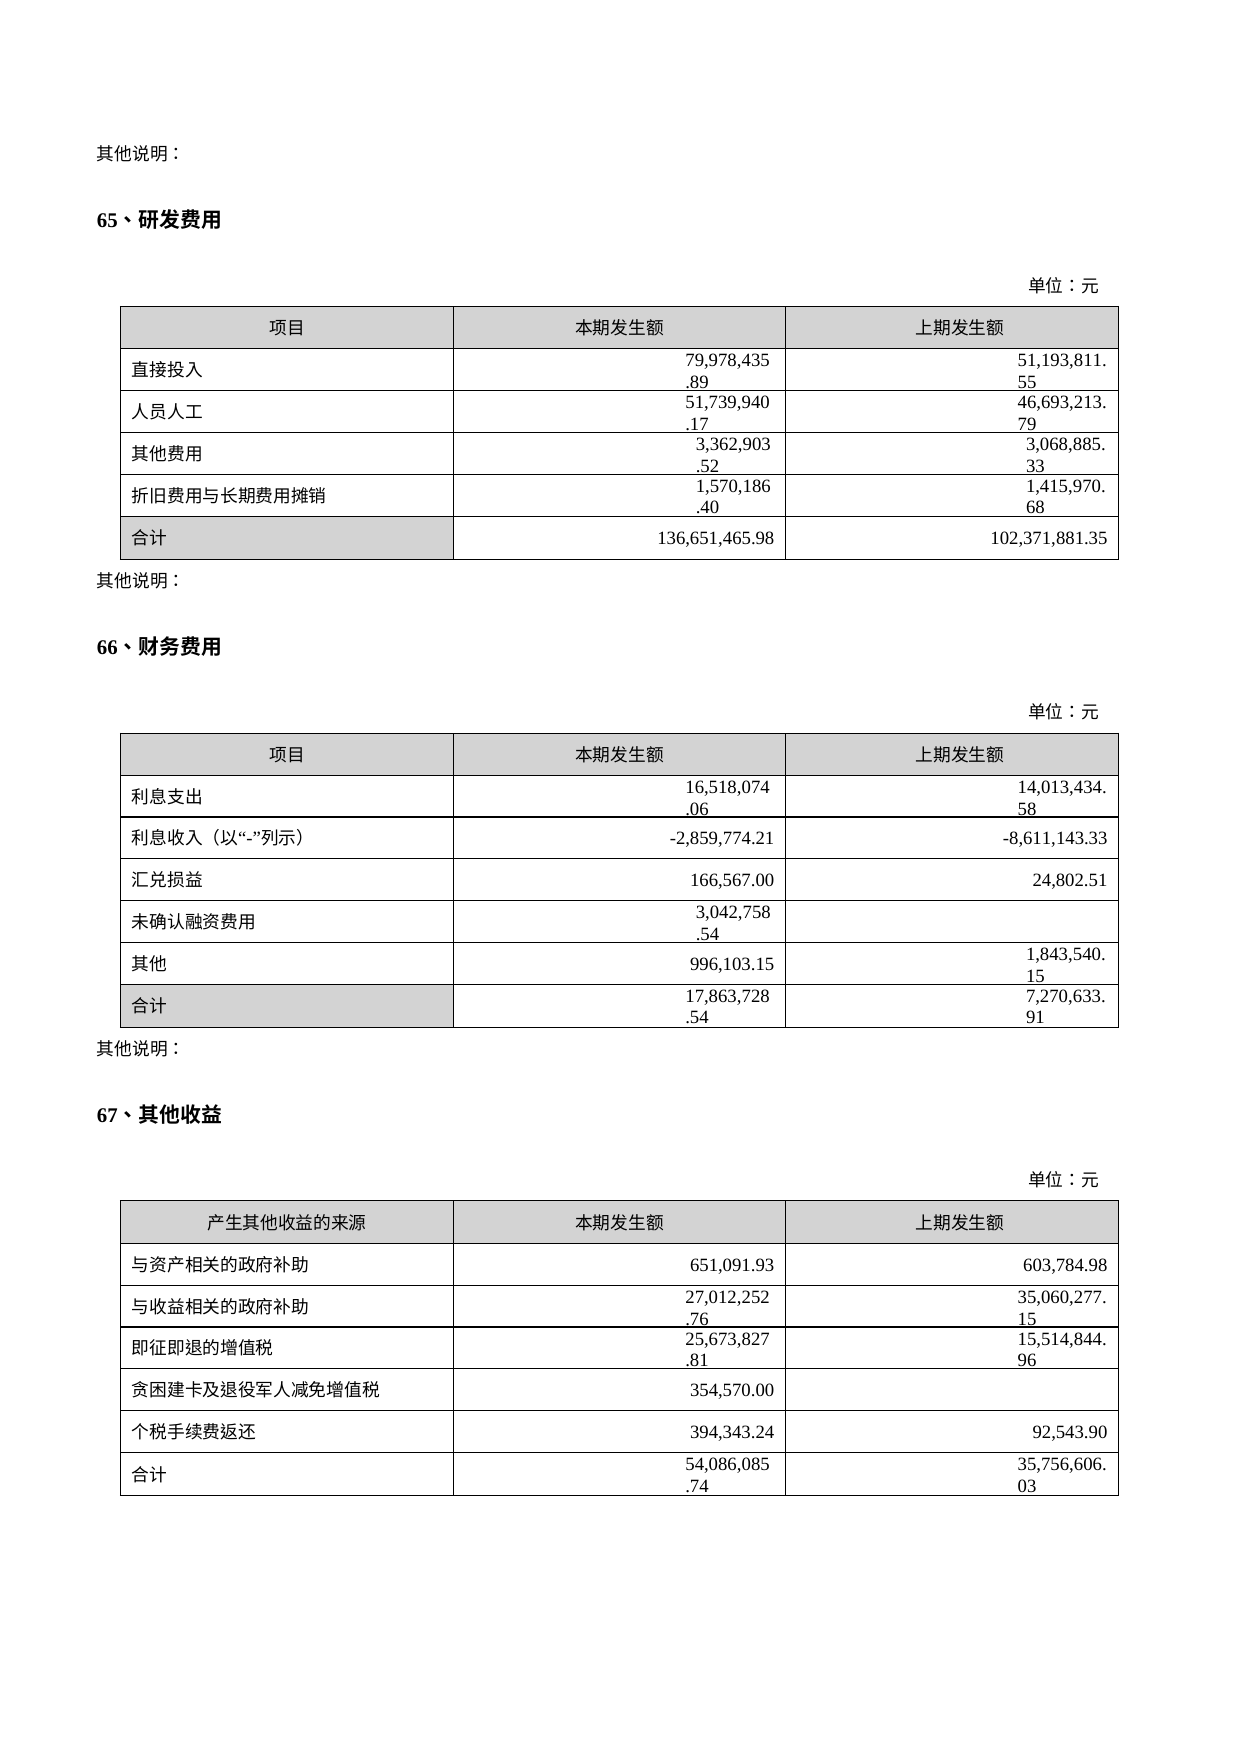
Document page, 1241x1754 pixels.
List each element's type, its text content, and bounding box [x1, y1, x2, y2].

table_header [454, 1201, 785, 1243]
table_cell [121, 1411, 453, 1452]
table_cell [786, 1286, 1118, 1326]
text 其他说明： [97, 568, 1142, 592]
subtitle 67、其他收益 [97, 1100, 1142, 1128]
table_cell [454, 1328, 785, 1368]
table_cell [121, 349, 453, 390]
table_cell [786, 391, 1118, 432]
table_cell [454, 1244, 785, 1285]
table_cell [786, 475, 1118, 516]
text 单位：元 [1028, 273, 1142, 297]
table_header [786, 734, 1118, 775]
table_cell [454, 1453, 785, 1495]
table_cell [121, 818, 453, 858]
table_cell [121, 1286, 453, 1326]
text 其他说明： [97, 142, 1142, 166]
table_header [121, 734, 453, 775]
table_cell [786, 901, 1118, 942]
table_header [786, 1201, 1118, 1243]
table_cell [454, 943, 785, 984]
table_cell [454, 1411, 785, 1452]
text 单位：元 [1028, 700, 1142, 724]
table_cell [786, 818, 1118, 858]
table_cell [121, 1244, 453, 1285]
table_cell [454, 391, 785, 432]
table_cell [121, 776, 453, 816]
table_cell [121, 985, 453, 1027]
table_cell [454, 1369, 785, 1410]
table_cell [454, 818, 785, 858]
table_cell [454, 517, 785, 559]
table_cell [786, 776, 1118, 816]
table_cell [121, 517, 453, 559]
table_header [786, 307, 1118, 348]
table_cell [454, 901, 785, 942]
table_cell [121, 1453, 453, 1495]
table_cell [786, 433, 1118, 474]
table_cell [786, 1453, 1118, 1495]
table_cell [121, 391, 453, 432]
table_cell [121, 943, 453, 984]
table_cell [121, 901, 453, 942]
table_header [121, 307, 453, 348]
subtitle 66、财务费用 [97, 632, 1142, 660]
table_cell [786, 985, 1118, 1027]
text 其他说明： [97, 1036, 1142, 1060]
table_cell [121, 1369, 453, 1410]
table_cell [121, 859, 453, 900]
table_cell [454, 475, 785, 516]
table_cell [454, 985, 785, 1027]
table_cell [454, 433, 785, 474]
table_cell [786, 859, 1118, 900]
text 单位：元 [1028, 1168, 1142, 1192]
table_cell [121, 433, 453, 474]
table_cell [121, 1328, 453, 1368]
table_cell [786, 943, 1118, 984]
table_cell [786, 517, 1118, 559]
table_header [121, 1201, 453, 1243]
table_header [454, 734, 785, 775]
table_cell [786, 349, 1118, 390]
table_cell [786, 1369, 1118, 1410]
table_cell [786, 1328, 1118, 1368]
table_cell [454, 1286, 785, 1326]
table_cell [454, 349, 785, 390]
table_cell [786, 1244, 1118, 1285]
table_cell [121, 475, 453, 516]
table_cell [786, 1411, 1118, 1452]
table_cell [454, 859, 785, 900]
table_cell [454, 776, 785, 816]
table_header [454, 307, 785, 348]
subtitle 65、研发费用 [97, 205, 1142, 234]
